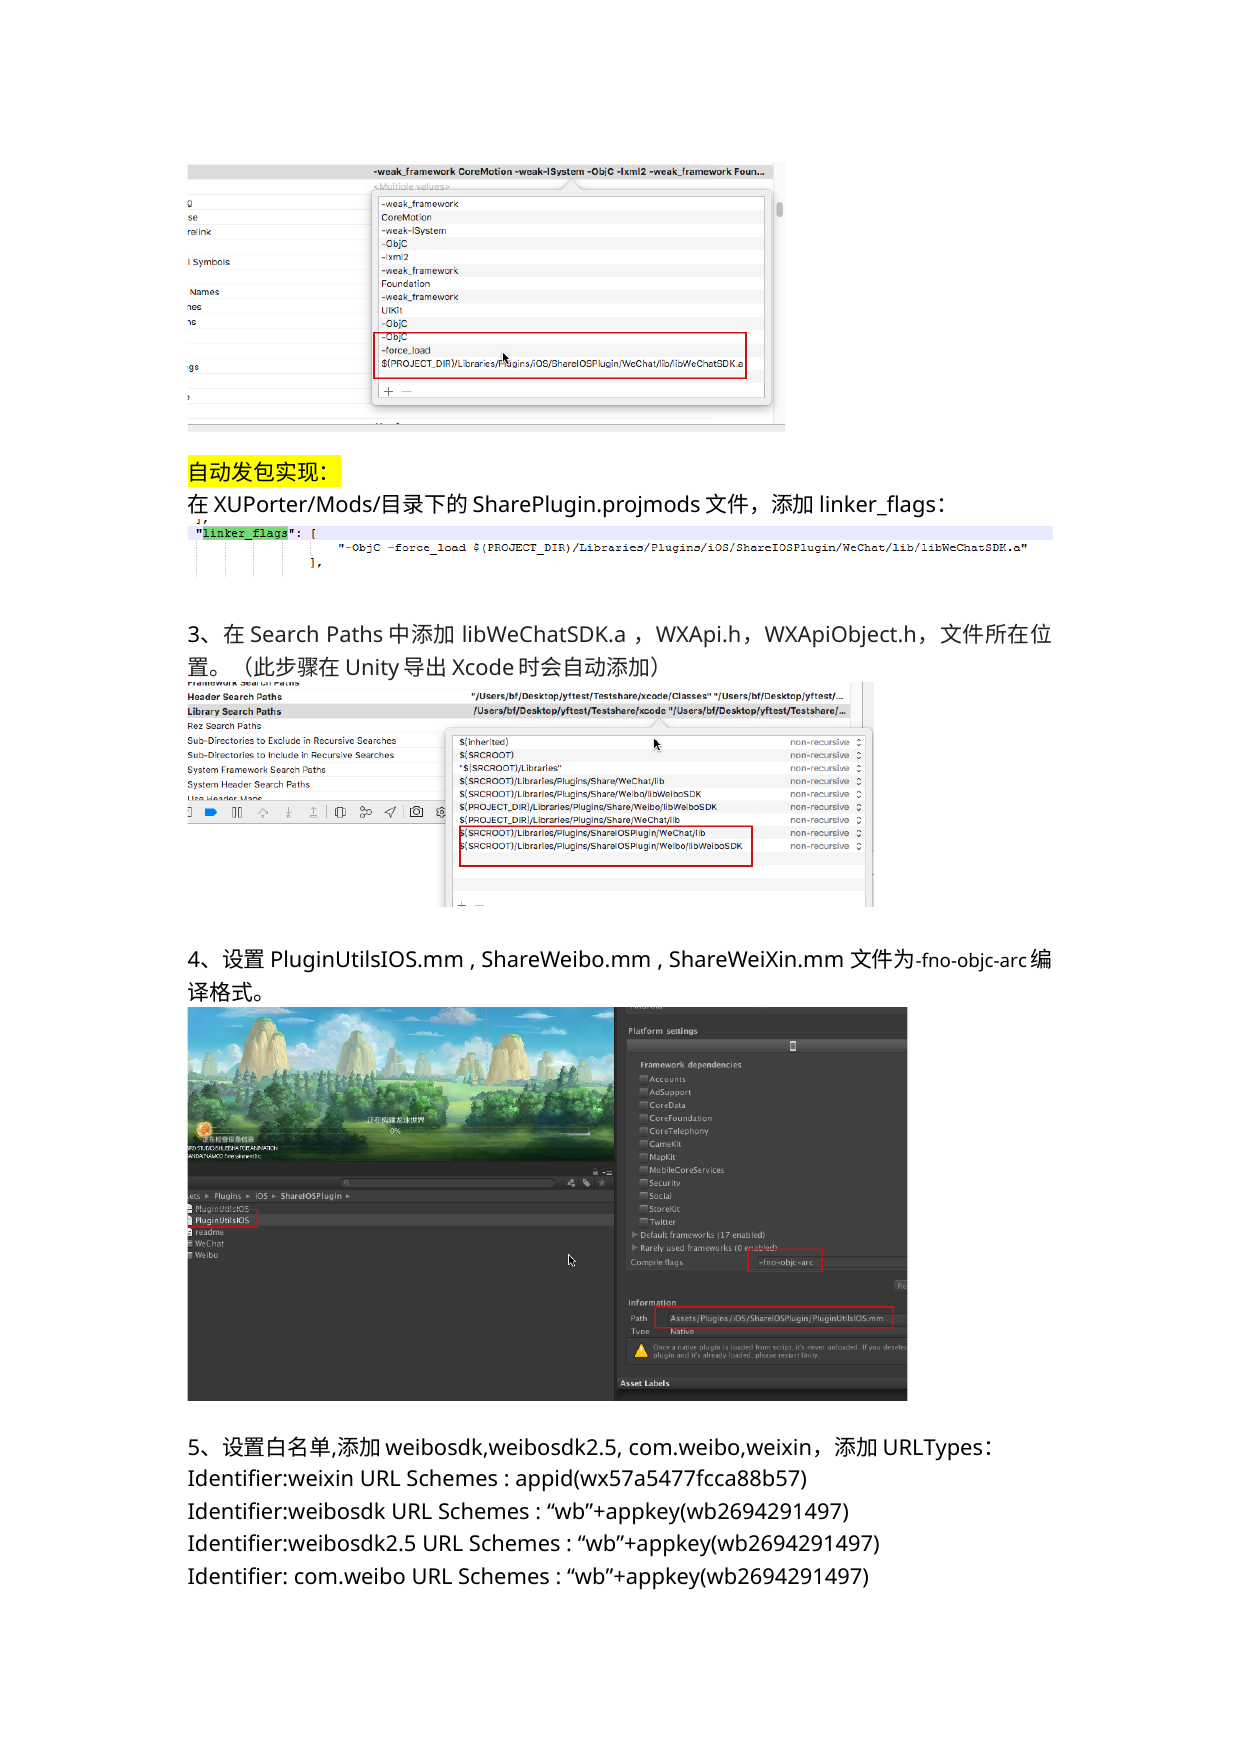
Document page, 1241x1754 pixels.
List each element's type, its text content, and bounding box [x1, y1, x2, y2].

text Identifier:weibosdk2.5 URL Schemes : “wb”+appkey(wb2694291497) [187, 1527, 1053, 1559]
picture [187, 162, 786, 432]
picture [187, 1007, 908, 1401]
text 自动发包实现： [187, 454, 1053, 487]
text 在XUPorter/Mods/目录下的SharePlugin.projmods文件，添加linker_flags： [187, 487, 1053, 519]
picture [187, 519, 1053, 577]
text Identifier:weibosdk URL Schemes : “wb”+appkey(wb2694291497) [187, 1494, 1053, 1527]
text Identifier:weixin URL Schemes : appid(wx57a5477fcca88b57) [187, 1462, 1053, 1494]
text 4、设置PluginUtilsIOS.mm , ShareWeibo.mm , ShareWeiXin.mm 文件为-fno-objc-arc编译格式。 [187, 942, 1053, 1007]
text Identifier: com.weibo URL Schemes : “wb”+appkey(wb2694291497) [187, 1559, 1053, 1592]
text 3、在Search Paths中添加 libWeChatSDK.a ，WXApi.h，WXApiObject.h，文件所在位置。（此步骤在Unity导出Xcode时会自动添加） [187, 617, 1053, 682]
picture [187, 682, 874, 907]
text 5、设置白名单,添加weibosdk,weibosdk2.5, com.weibo,weixin，添加URLTypes： [187, 1429, 1053, 1462]
